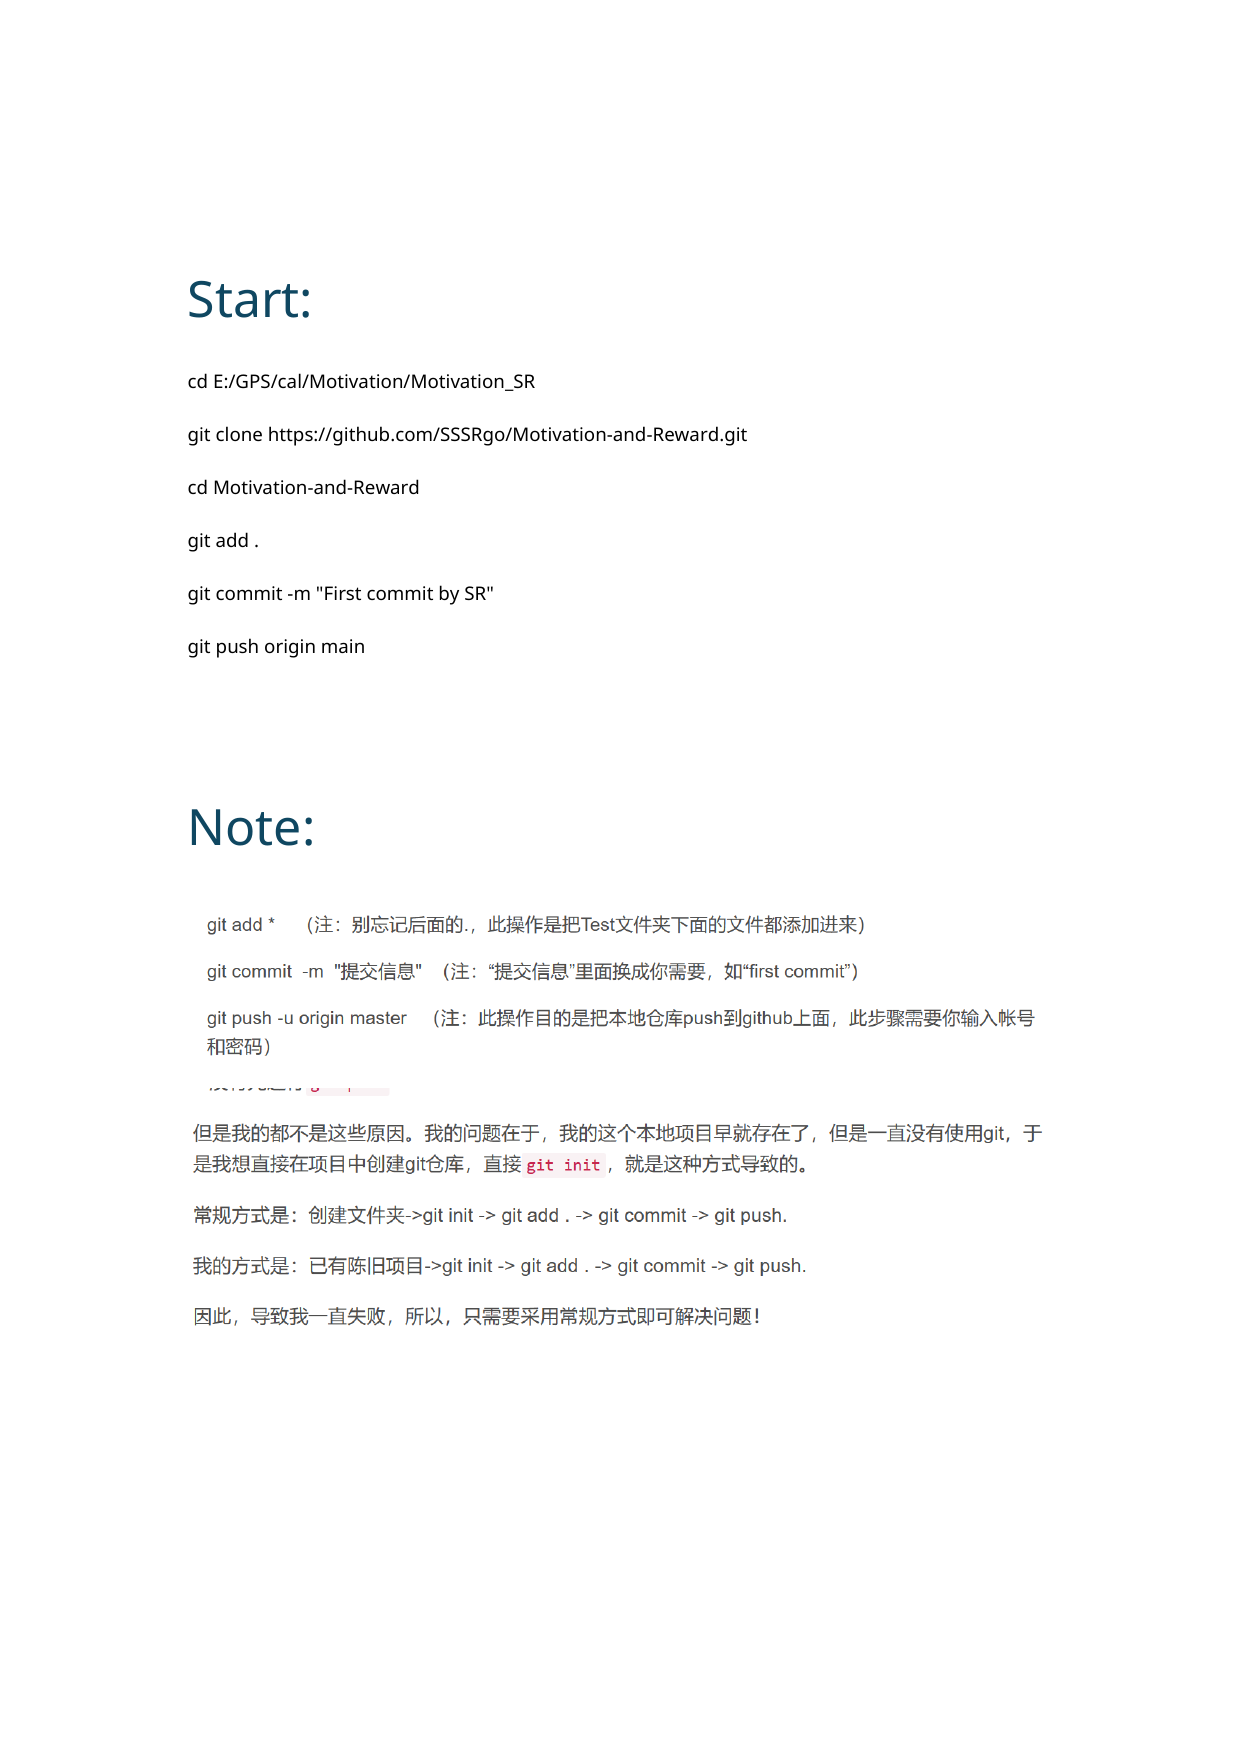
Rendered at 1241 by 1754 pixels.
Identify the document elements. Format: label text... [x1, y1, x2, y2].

text git commit -m "First commit by SR" [187, 577, 1053, 609]
subtitle Note: [187, 777, 1053, 875]
text cd Motivation-and-Reward [187, 471, 1053, 503]
picture [187, 1088, 1053, 1351]
picture [187, 893, 1053, 1077]
text git clone https://github.com/SSSRgo/Motivation-and-Reward.git [187, 418, 1053, 451]
text cd E:/GPS/cal/Motivation/Motivation_SR [187, 365, 1053, 398]
text git add . [187, 524, 1053, 556]
text git push origin main [187, 630, 1053, 662]
subtitle Start: [187, 249, 1053, 347]
